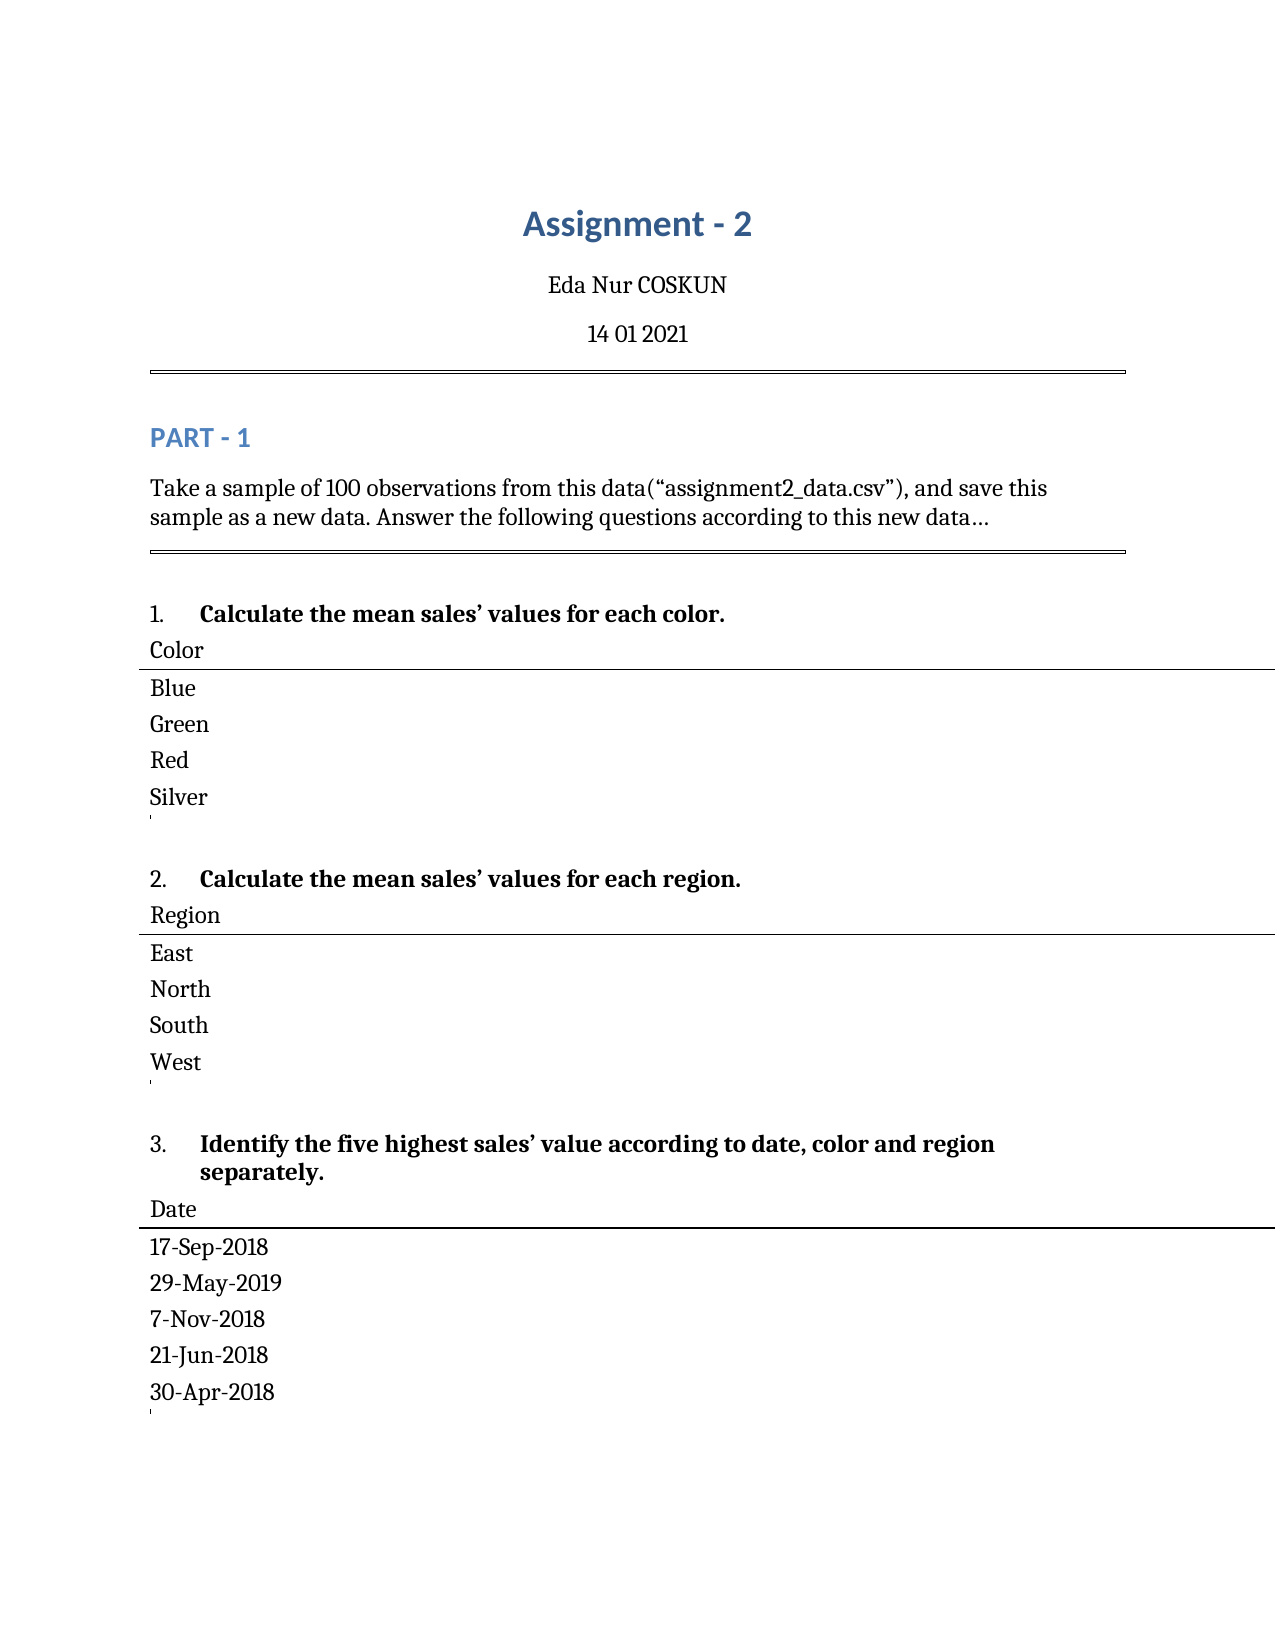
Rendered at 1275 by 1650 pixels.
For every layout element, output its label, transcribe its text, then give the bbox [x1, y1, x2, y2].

table_cell 17-Sep-2018 [139, 1229, 1275, 1265]
table_cell South [139, 1008, 1275, 1044]
table_cell Blue [139, 670, 1275, 706]
text Eda Nur COSKUN [150, 271, 1125, 299]
table_cell Green [139, 706, 1275, 743]
table_cell 29-May-2019 [139, 1265, 1275, 1301]
list Identify the five highest sales’ value according to date, color and region separately. [150, 1129, 1125, 1187]
list Calculate the mean sales’ values for each region. [150, 865, 1125, 893]
text 14 01 2021 [150, 320, 1125, 349]
table_cell West [139, 1044, 1275, 1080]
table_cell 21-Jun-2018 [139, 1338, 1275, 1374]
text Take a sample of 100 observations from this data(“assignment2_data.csv”), and save this sample as a new data. Answer the following questions according to this new data… [150, 474, 1125, 531]
table_cell North [139, 971, 1275, 1007]
table_cell 7-Nov-2018 [139, 1301, 1275, 1337]
title Assignment - 2 [150, 200, 1125, 246]
table_cell Red [139, 743, 1275, 779]
table_cell Silver [139, 779, 1275, 815]
table_header Region [139, 897, 1275, 933]
list Calculate the mean sales’ values for each color. [150, 600, 1125, 628]
subtitle PART - 1 [150, 419, 1125, 455]
table_cell 30-Apr-2018 [139, 1374, 1275, 1410]
table_header Color [139, 632, 1275, 668]
table_header Date [139, 1191, 1275, 1227]
table_cell East [139, 935, 1275, 971]
